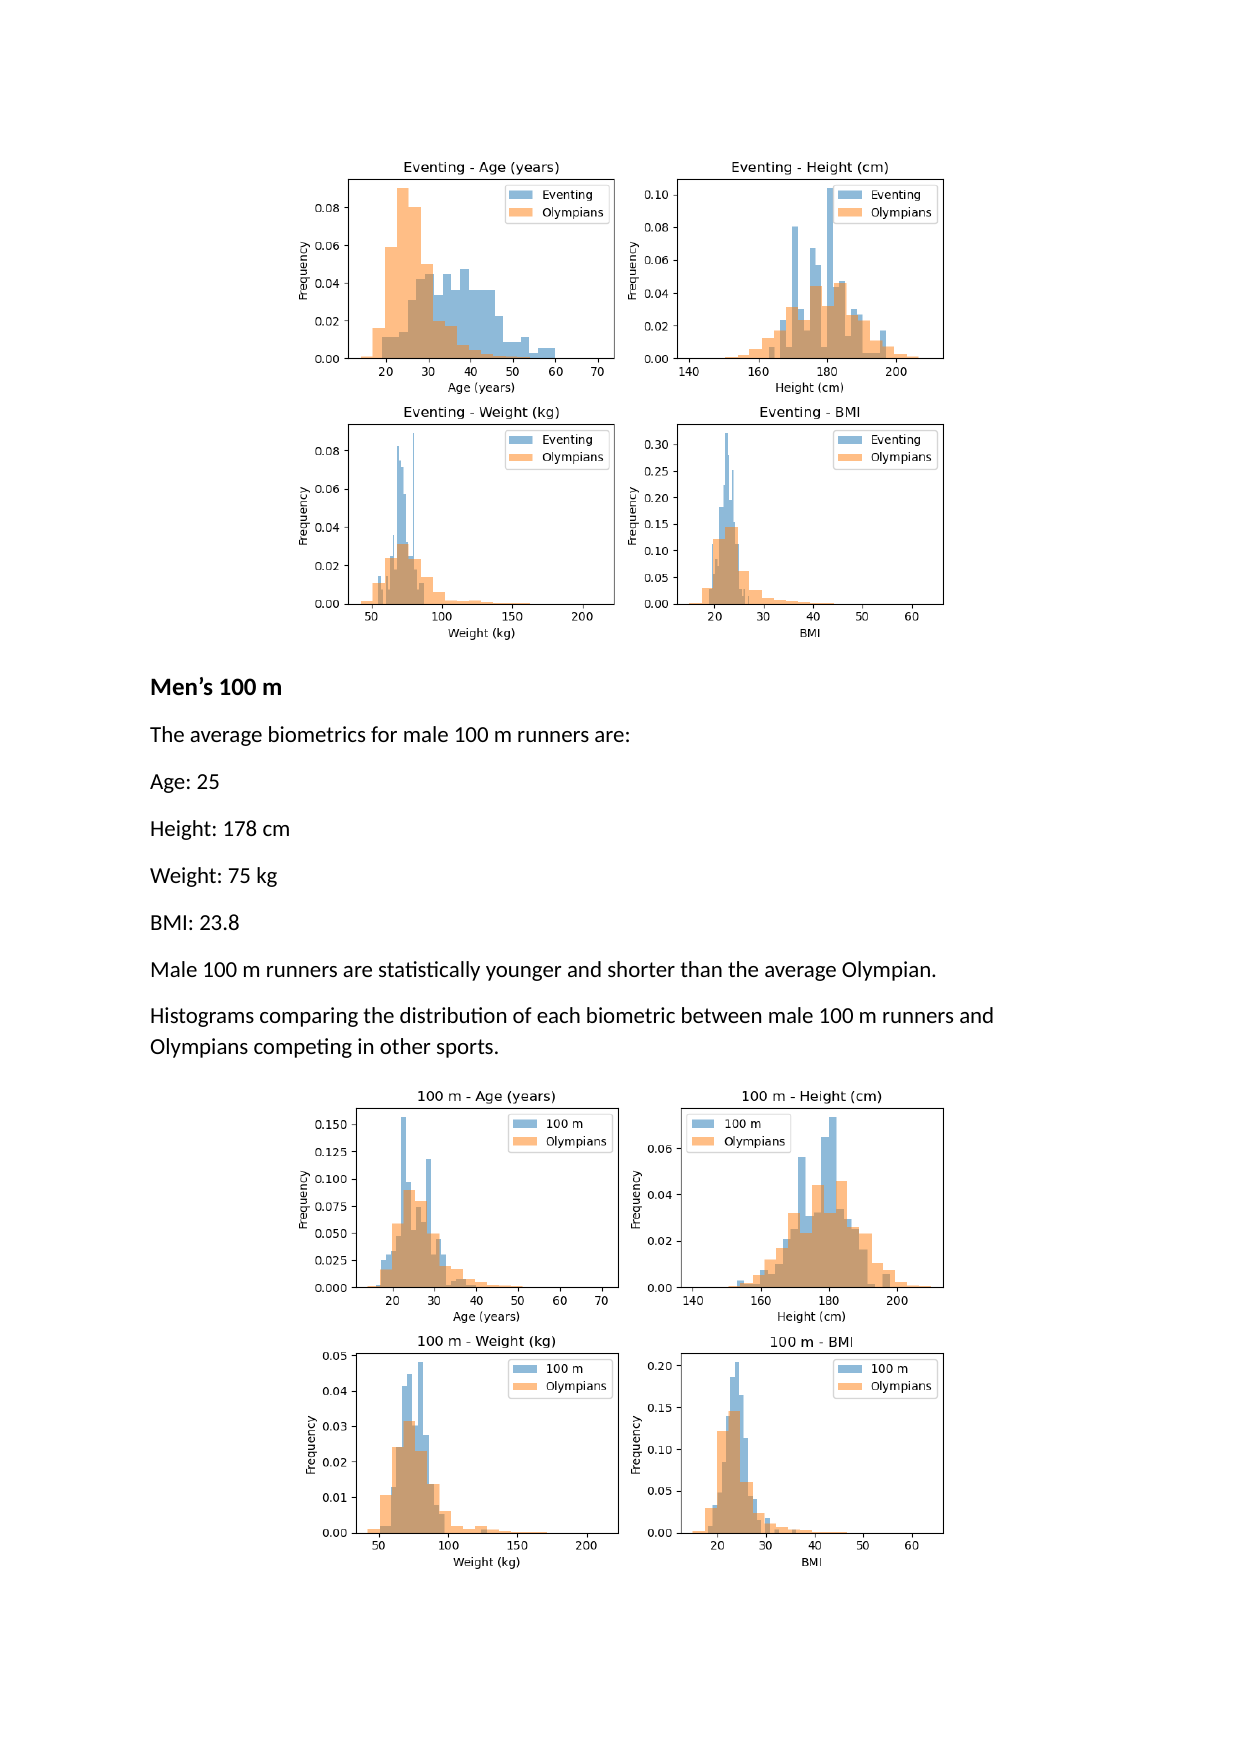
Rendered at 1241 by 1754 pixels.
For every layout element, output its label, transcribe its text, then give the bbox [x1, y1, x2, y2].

text Male 100 m runners are statistically younger and shorter than the average Olympian. [150, 955, 1090, 983]
picture [285, 150, 955, 652]
text Histograms comparing the distribution of each biometric between male 100 m runners and Olympians competing in other sports. [150, 1002, 1090, 1060]
text BMI: 23.8 [150, 908, 1090, 936]
text Weight: 75 kg [150, 861, 1090, 889]
text Men’s 100 m [150, 671, 1090, 701]
picture [285, 1078, 955, 1581]
text Age: 25 [150, 767, 1090, 795]
text Height: 178 cm [150, 814, 1090, 842]
text The average biometrics for male 100 m runners are: [150, 720, 1090, 748]
